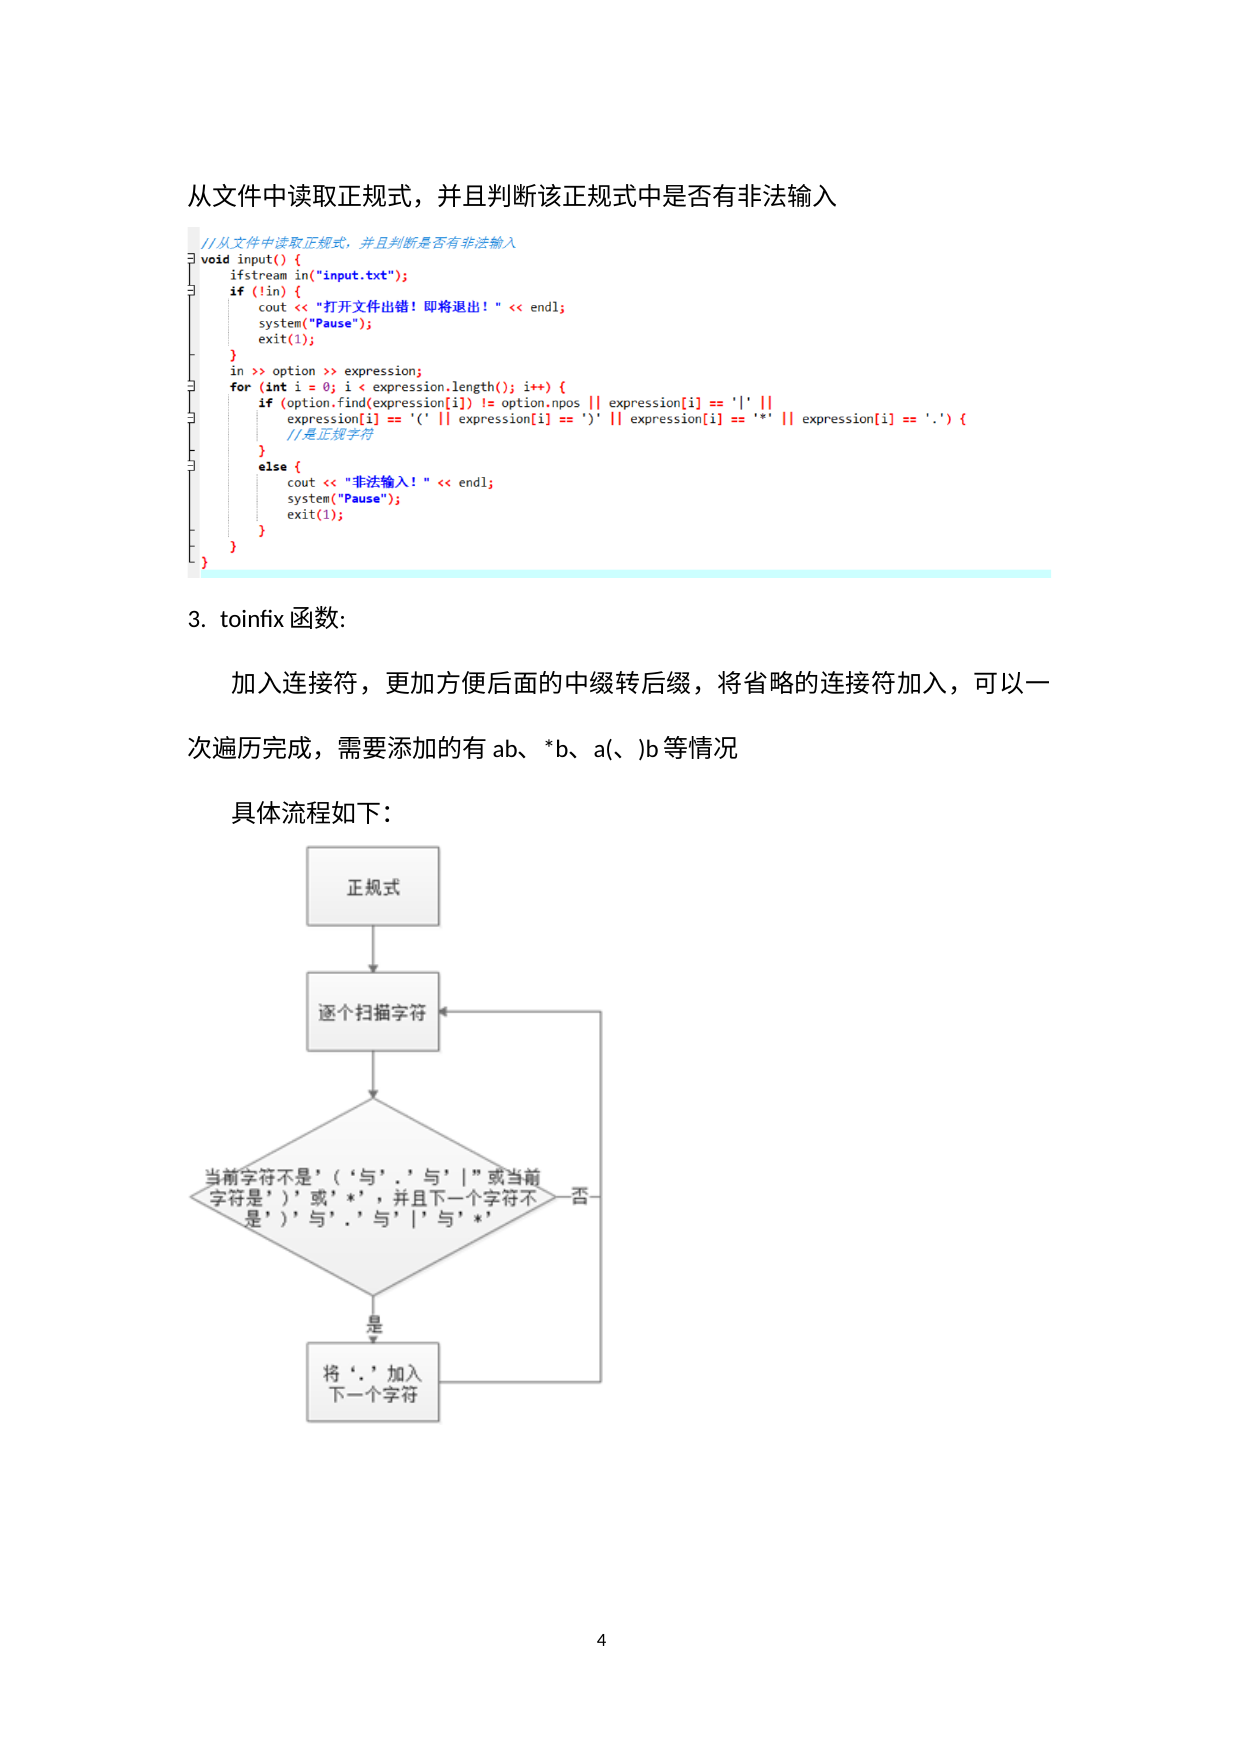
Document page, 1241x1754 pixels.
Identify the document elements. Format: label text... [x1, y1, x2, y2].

picture [187, 227, 1052, 578]
list 具体流程如下： [187, 779, 1053, 844]
picture [187, 844, 605, 1425]
list toinfix函数: [187, 584, 1053, 649]
list 从文件中读取正规式，并且判断该正规式中是否有非法输入 [187, 162, 1053, 227]
list 加入连接符，更加方便后面的中缀转后缀，将省略的连接符加入，可以一次遍历完成，需要添加的有ab、*b、a(、)b等情况 [187, 649, 1053, 779]
